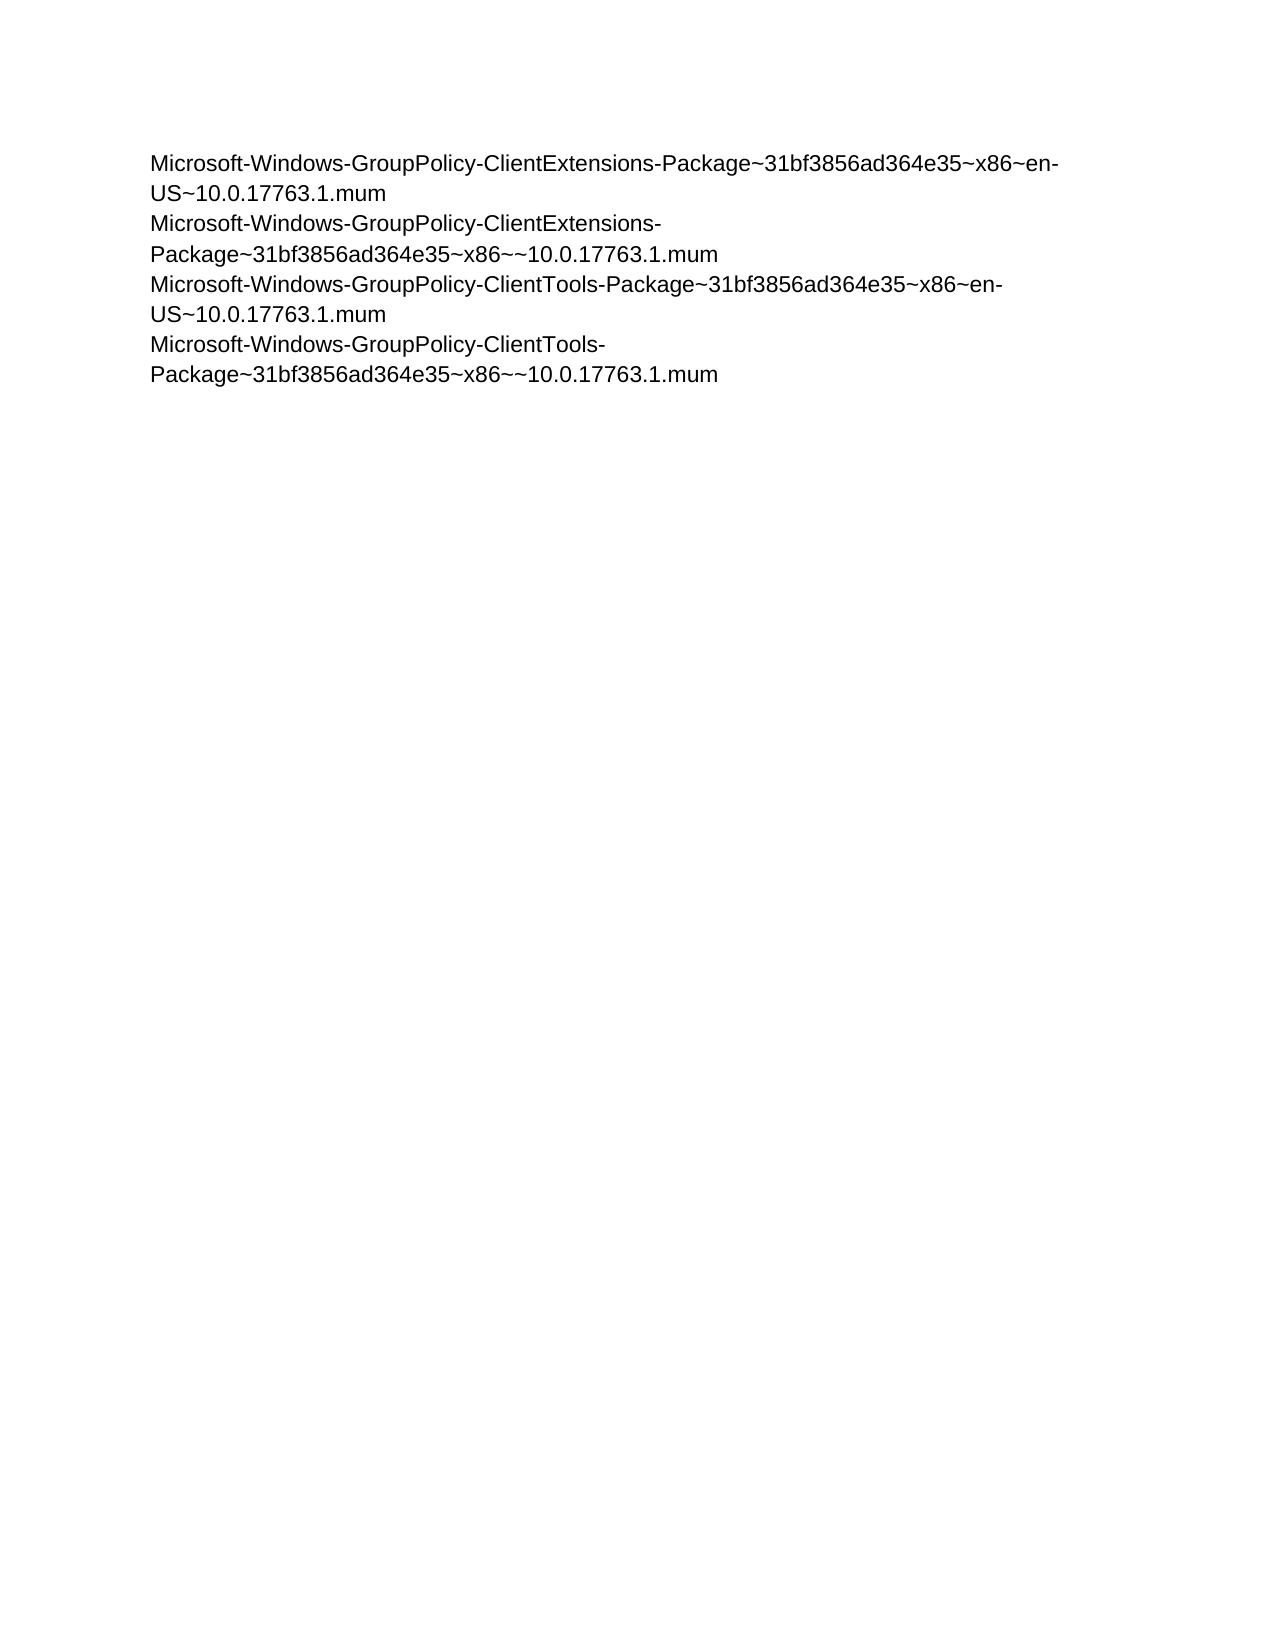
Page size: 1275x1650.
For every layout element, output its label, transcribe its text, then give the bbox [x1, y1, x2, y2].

text Microsoft-Windows-GroupPolicy-ClientExtensions-Package~31bf3856ad364e35~x86~en-US~10.0.17763.1.mum [150, 150, 1125, 207]
text Microsoft-Windows-GroupPolicy-ClientExtensions-Package~31bf3856ad364e35~x86~~10.0.17763.1.mum [150, 210, 1125, 267]
text Microsoft-Windows-GroupPolicy-ClientTools-Package~31bf3856ad364e35~x86~~10.0.17763.1.mum [150, 331, 1125, 388]
text Microsoft-Windows-GroupPolicy-ClientTools-Package~31bf3856ad364e35~x86~en-US~10.0.17763.1.mum [150, 271, 1125, 327]
